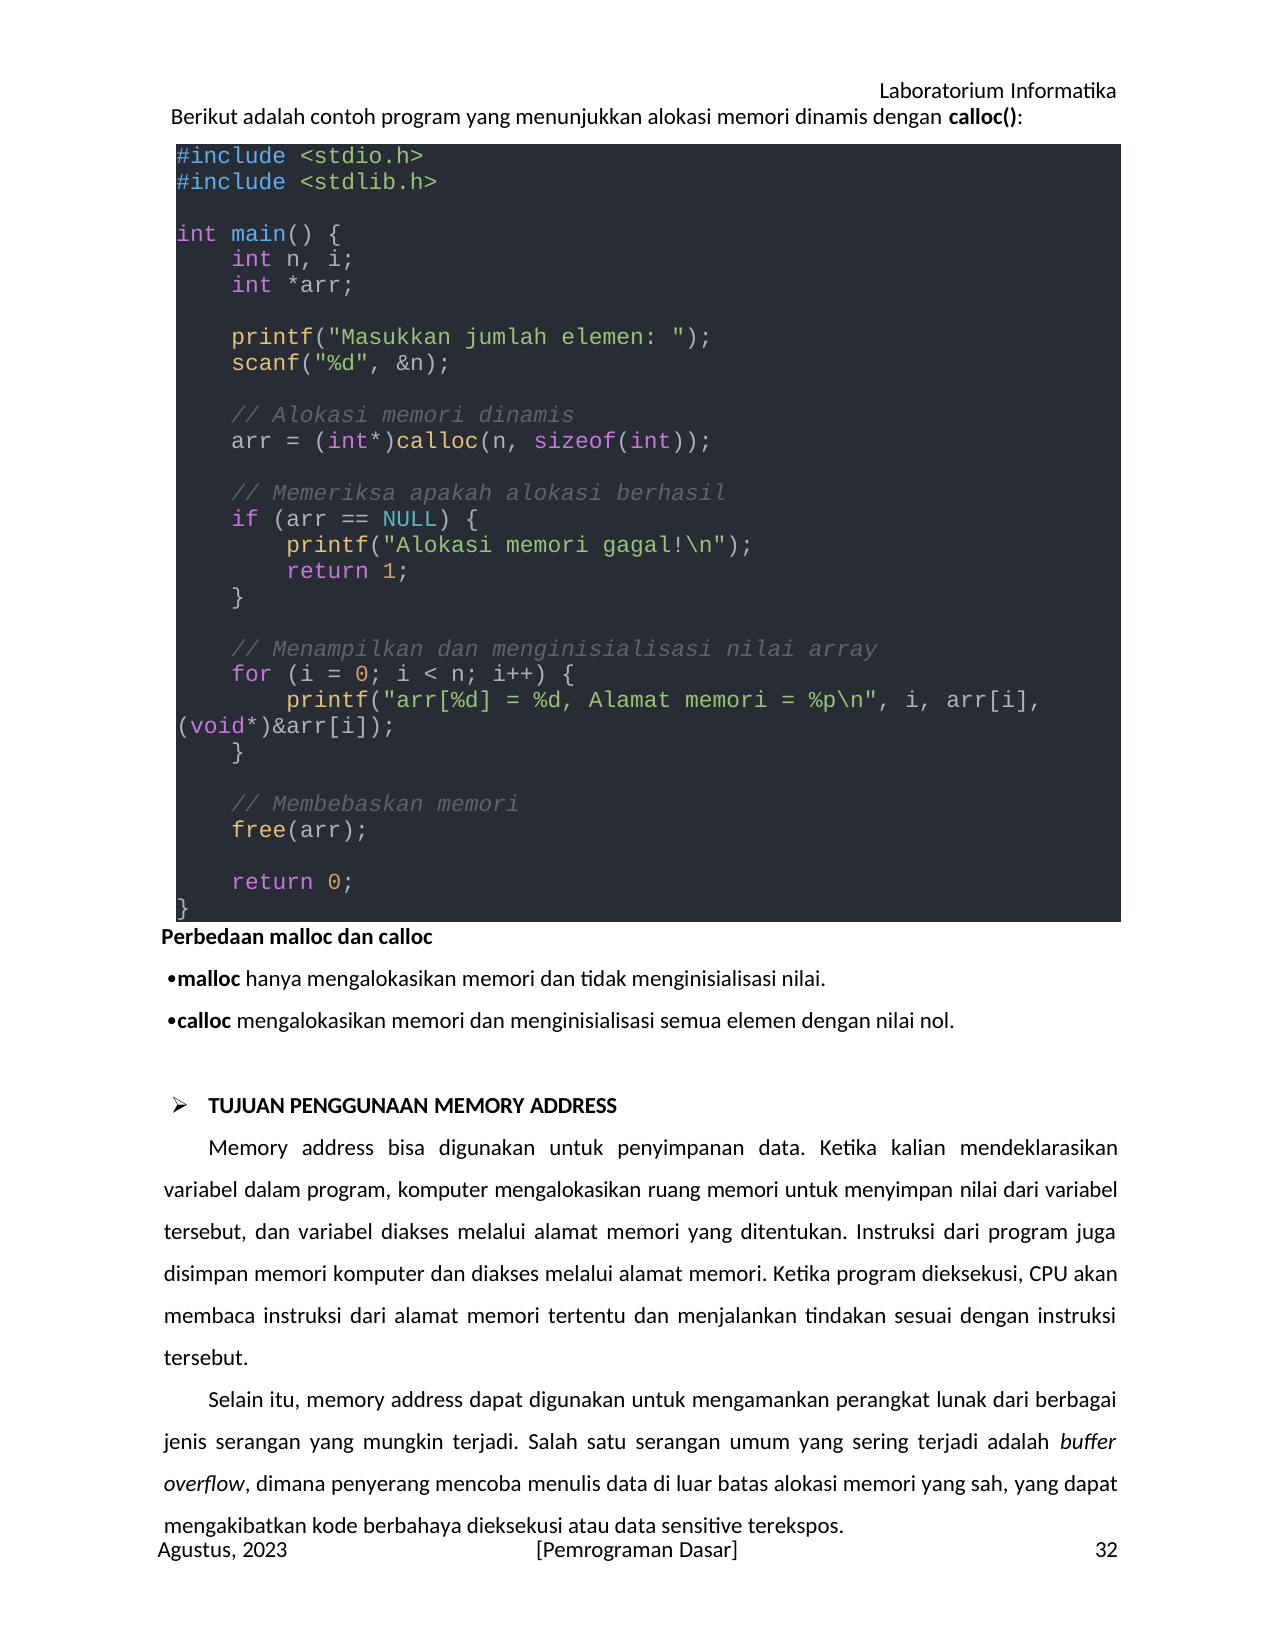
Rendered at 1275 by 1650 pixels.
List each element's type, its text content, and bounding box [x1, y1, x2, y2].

text Memory address bisa digunakan untuk penyimpanan data. Ketika kalian mendeklarasikan variabel dalam program, komputer mengalokasikan ruang memori untuk menyimpan nilai dari variabel tersebut, dan variabel diakses melalui alamat memori yang ditentukan. Instruksi dari program juga disimpan memori komputer dan diakses melalui alamat memori. Ketika program dieksekusi, CPU akan membaca instruksi dari alamat memori tertentu dan menjalankan tindakan sesuai dengan instruksi tersebut. [163, 1133, 1118, 1371]
text Berikut adalah contoh program yang menunjukkan alokasi memori dinamis dengan calloc(): [171, 102, 1235, 130]
text #include <stdio.h> #include <stdlib.h> int main() { int n, i; int *arr; printf("Masukkan jumlah elemen: "); scanf("%d", &n); // Alokasi memori dinamis arr = (int*)calloc(n, sizeof(int)); // Memeriksa apakah alokasi berhasil if (arr == NULL) { printf("Alokasi memori gagal!\n"); return 1; } // Menampilkan dan menginisialisasi nilai array for (i = 0; i < n; i++) { printf("arr[%d] = %d, Alamat memori = %p\n", i, arr[i], (void*)&arr[i]); } // Membebaskan memori free(arr); return 0; } [176, 144, 1121, 922]
subtitle TUJUAN PENGGUNAAN MEMORY ADDRESS [171, 1091, 1235, 1119]
text Perbedaan malloc dan calloc [161, 922, 1235, 950]
text Selain itu, memory address dapat digunakan untuk mengamankan perangkat lunak dari berbagai jenis serangan yang mungkin terjadi. Salah satu serangan umum yang sering terjadi adalah buffer overflow, dimana penyerang mencoba menulis data di luar batas alokasi memori yang sah, yang dapat mengakibatkan kode berbahaya dieksekusi atau data sensitive terekspos. [163, 1386, 1118, 1539]
list malloc hanya mengalokasikan memori dan tidak menginisialisasi nilai. [168, 964, 1235, 992]
list calloc mengalokasikan memori dan menginisialisasi semua elemen dengan nilai nol. [168, 1006, 1235, 1034]
